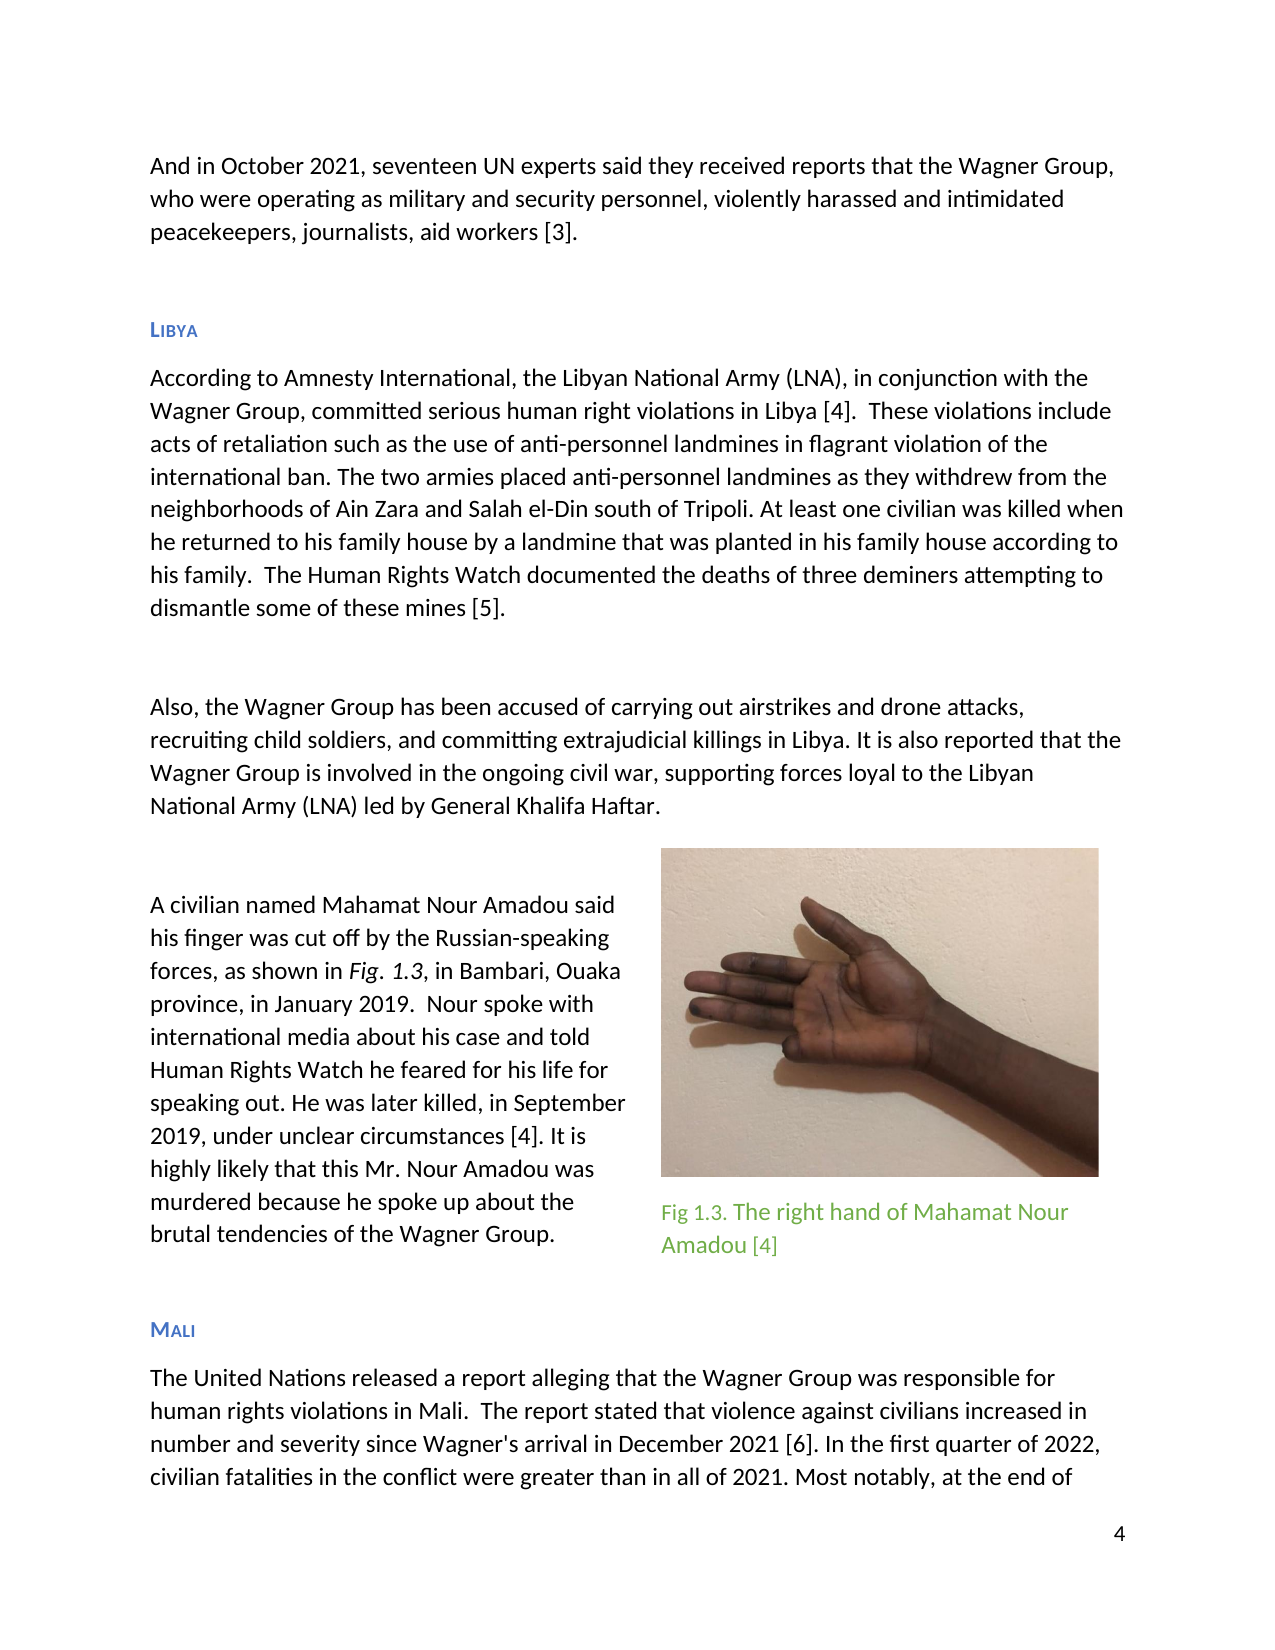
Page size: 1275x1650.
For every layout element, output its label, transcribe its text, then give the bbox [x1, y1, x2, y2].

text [150, 1362, 1125, 1491]
text Also, the Wagner Group has been accused of carrying out airstrikes and drone attacks, recruiting child soldiers, and committing extrajudicial killings in Libya. It is also reported that the Wagner Group is involved in the ongoing civil war, supporting forces loyal to the Libyan National Army (LNA) led by General Khalifa Haftar. [150, 691, 1125, 821]
text Libya [150, 315, 1125, 343]
text And in October 2021, seventeen UN experts said they received reports that the Wagner Group, who were operating as military and security personnel, violently harassed and intimidated peacekeepers, journalists, aid workers [3]. [150, 150, 1125, 246]
text Mali [150, 1315, 1125, 1343]
picture [661, 848, 1099, 1177]
text According to Amnesty International, the Libyan National Army (LNA), in conjunction with the Wagner Group, committed serious human right violations in Libya [4]. These violations include acts of retaliation such as the use of anti-personnel landmines in flagrant violation of the international ban. The two armies placed anti-personnel landmines as they withdrew from the neighborhoods of Ain Zara and Salah el-Din south of Tripoli. At least one civilian was killed when he returned to his family house by a landmine that was planted in his family house according to his family. The Human Rights Watch documented the deaths of three deminers attempting to dismantle some of these mines [5]. [150, 362, 1125, 623]
